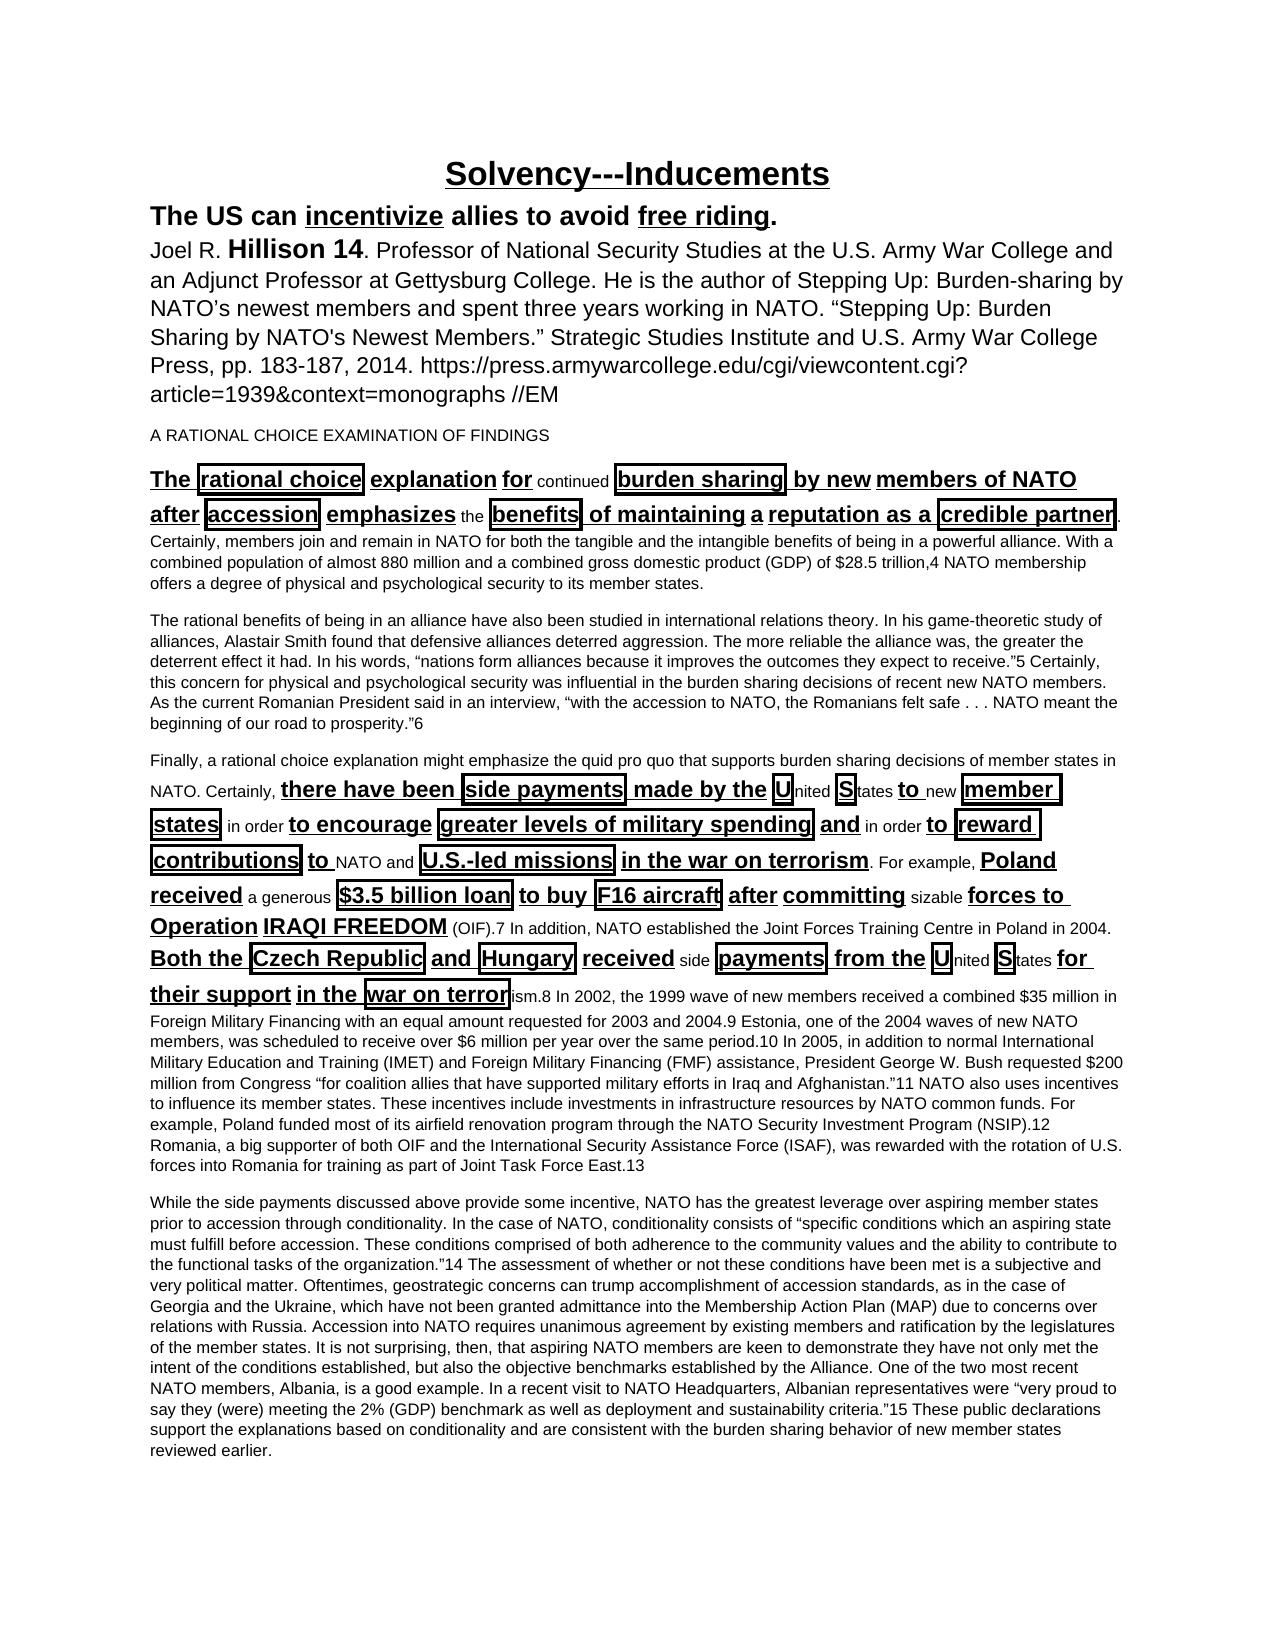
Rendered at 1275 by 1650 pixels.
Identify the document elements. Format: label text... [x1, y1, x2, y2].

text A RATIONAL CHOICE EXAMINATION OF FINDINGS [150, 426, 1125, 445]
text Finally, a rational choice explanation might emphasize the quid pro quo that supports burden sharing decisions of member states in NATO. Certainly, there have been side payments made by the United States to new member states in order to encourage greater levels of military spending and in order to reward contributions to NATO and U.S.-led missions in the war on terrorism. For example, Poland received a generous $3.5 billion loan to buy F16 aircraft after committing sizable forces to Operation IRAQI FREEDOM (OIF).7 In addition, NATO established the Joint Forces Training Centre in Poland in 2004. Both the Czech Republic and Hungary received side payments from the United States for their support in the war on terrorism.8 In 2002, the 1999 wave of new members received a combined $35 million in Foreign Military Financing with an equal amount requested for 2003 and 2004.9 Estonia, one of the 2004 waves of new NATO members, was scheduled to receive over $6 million per year over the same period.10 In 2005, in addition to normal International Military Education and Training (IMET) and Foreign Military Financing (FMF) assistance, President George W. Bush requested $200 million from Congress “for coalition allies that have supported military efforts in Iraq and Afghanistan.”11 NATO also uses incentives to influence its member states. These incentives include investments in infrastructure resources by NATO common funds. For example, Poland funded most of its airfield renovation program through the NATO Security Investment Program (NSIP).12 Romania, a big supporter of both OIF and the International Security Assistance Force (ISAF), was rewarded with the rotation of U.S. forces into Romania for training as part of Joint Task Force East.13 [150, 751, 1125, 1175]
subtitle Solvency---Inducements [150, 154, 1125, 193]
text Joel R. Hillison 14. Professor of National Security Studies at the U.S. Army War College and an Adjunct Professor at Gettysburg College. He is the author of Stepping Up: Burden-sharing by NATO’s newest members and spent three years working in NATO. “Stepping Up: Burden Sharing by NATO's Newest Members.” Strategic Studies Institute and U.S. Army War College Press, pp. 183-187, 2014. https://press.armywarcollege.edu/cgi/viewcontent.cgi?article=1939&context=monographs //EM [150, 233, 1125, 407]
text While the side payments discussed above provide some incentive, NATO has the greatest leverage over aspiring member states prior to accession through conditionality. In the case of NATO, conditionality consists of “specific conditions which an aspiring state must fulfill before accession. These conditions comprised of both adherence to the community values and the ability to contribute to the functional tasks of the organization.”14 The assessment of whether or not these conditions have been met is a subjective and very political matter. Oftentimes, geostrategic concerns can trump accomplishment of accession standards, as in the case of Georgia and the Ukraine, which have not been granted admittance into the Membership Action Plan (MAP) due to concerns over relations with Russia. Accession into NATO requires unanimous agreement by existing members and ratification by the legislatures of the member states. It is not surprising, then, that aspiring NATO members are keen to demonstrate they have not only met the intent of the conditions established, but also the objective benchmarks established by the Alliance. One of the two most recent NATO members, Albania, is a good example. In a recent visit to NATO Headquarters, Albanian representatives were “very proud to say they (were) meeting the 2% (GDP) benchmark as well as deployment and sustainability criteria.”15 These public declarations support the explanations based on conditionality and are consistent with the burden sharing behavior of new member states reviewed earlier. [150, 1193, 1125, 1460]
subtitle The US can incentivize allies to avoid free riding. [150, 200, 1125, 231]
text The rational choice explanation for continued burden sharing by new members of NATO after accession emphasizes the benefits of maintaining a reputation as a credible partner. Certainly, members join and remain in NATO for both the tangible and the intangible benefits of being in a powerful alliance. With a combined population of almost 880 million and a combined gross domestic product (GDP) of $28.5 trillion,4 NATO membership offers a degree of physical and psychological security to its member states. [150, 463, 1125, 593]
text The rational benefits of being in an alliance have also been studied in international relations theory. In his game-theoretic study of alliances, Alastair Smith found that defensive alliances deterred aggression. The more reliable the alliance was, the greater the deterrent effect it had. In his words, “nations form alliances because it improves the outcomes they expect to receive.”5 Certainly, this concern for physical and psychological security was influential in the burden sharing decisions of recent new NATO members. As the current Romanian President said in an interview, “with the accession to NATO, the Romanians felt safe . . . NATO meant the beginning of our road to prosperity.”6 [150, 611, 1125, 733]
